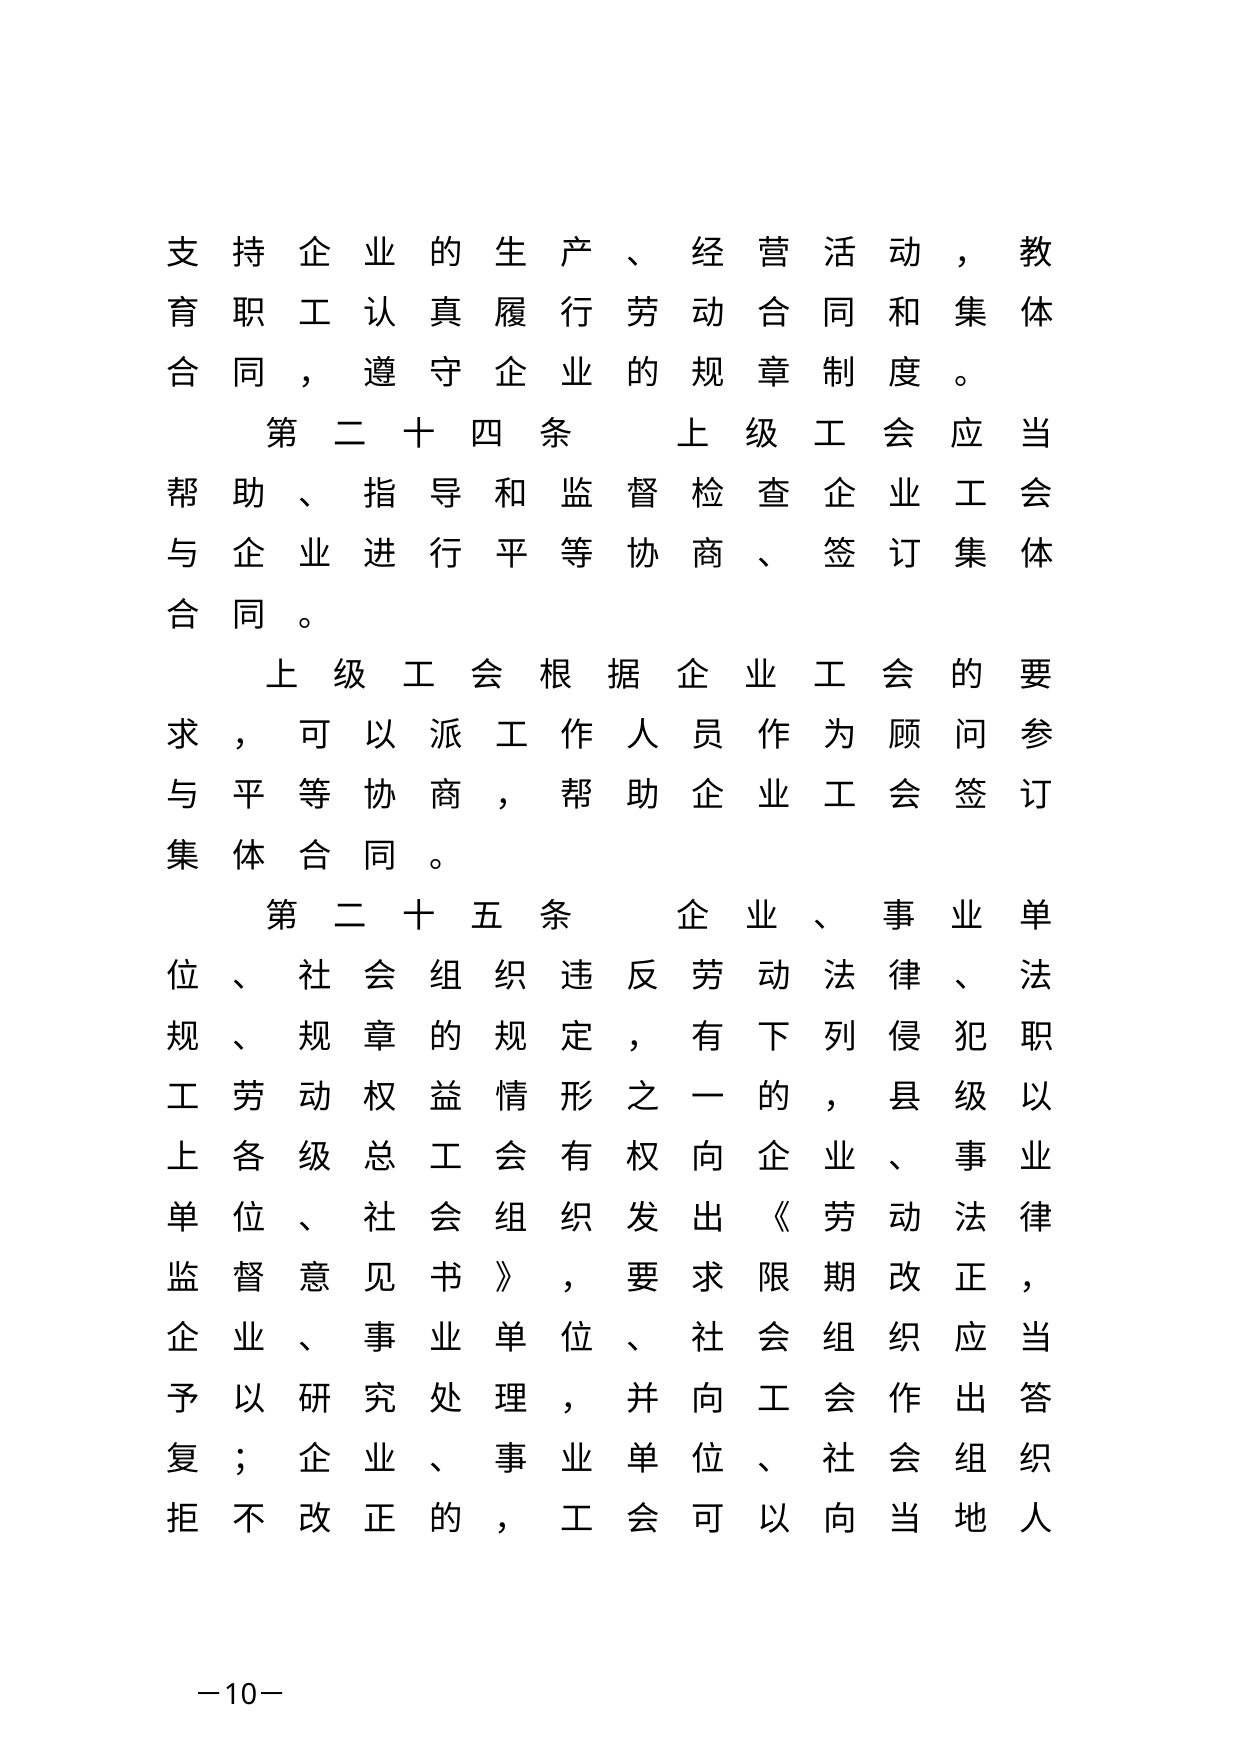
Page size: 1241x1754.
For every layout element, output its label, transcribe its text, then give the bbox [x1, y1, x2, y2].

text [167, 219, 1085, 400]
text 第二十四条 上级工会应当帮助、指导和监督检查企业工会与企业进行平等协商、签订集体合同。 [167, 400, 1085, 642]
text 上级工会根据企业工会的要求，可以派工作人员作为顾问参与平等协商，帮助企业工会签订集体合同。 [167, 642, 1085, 883]
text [167, 883, 1085, 1546]
